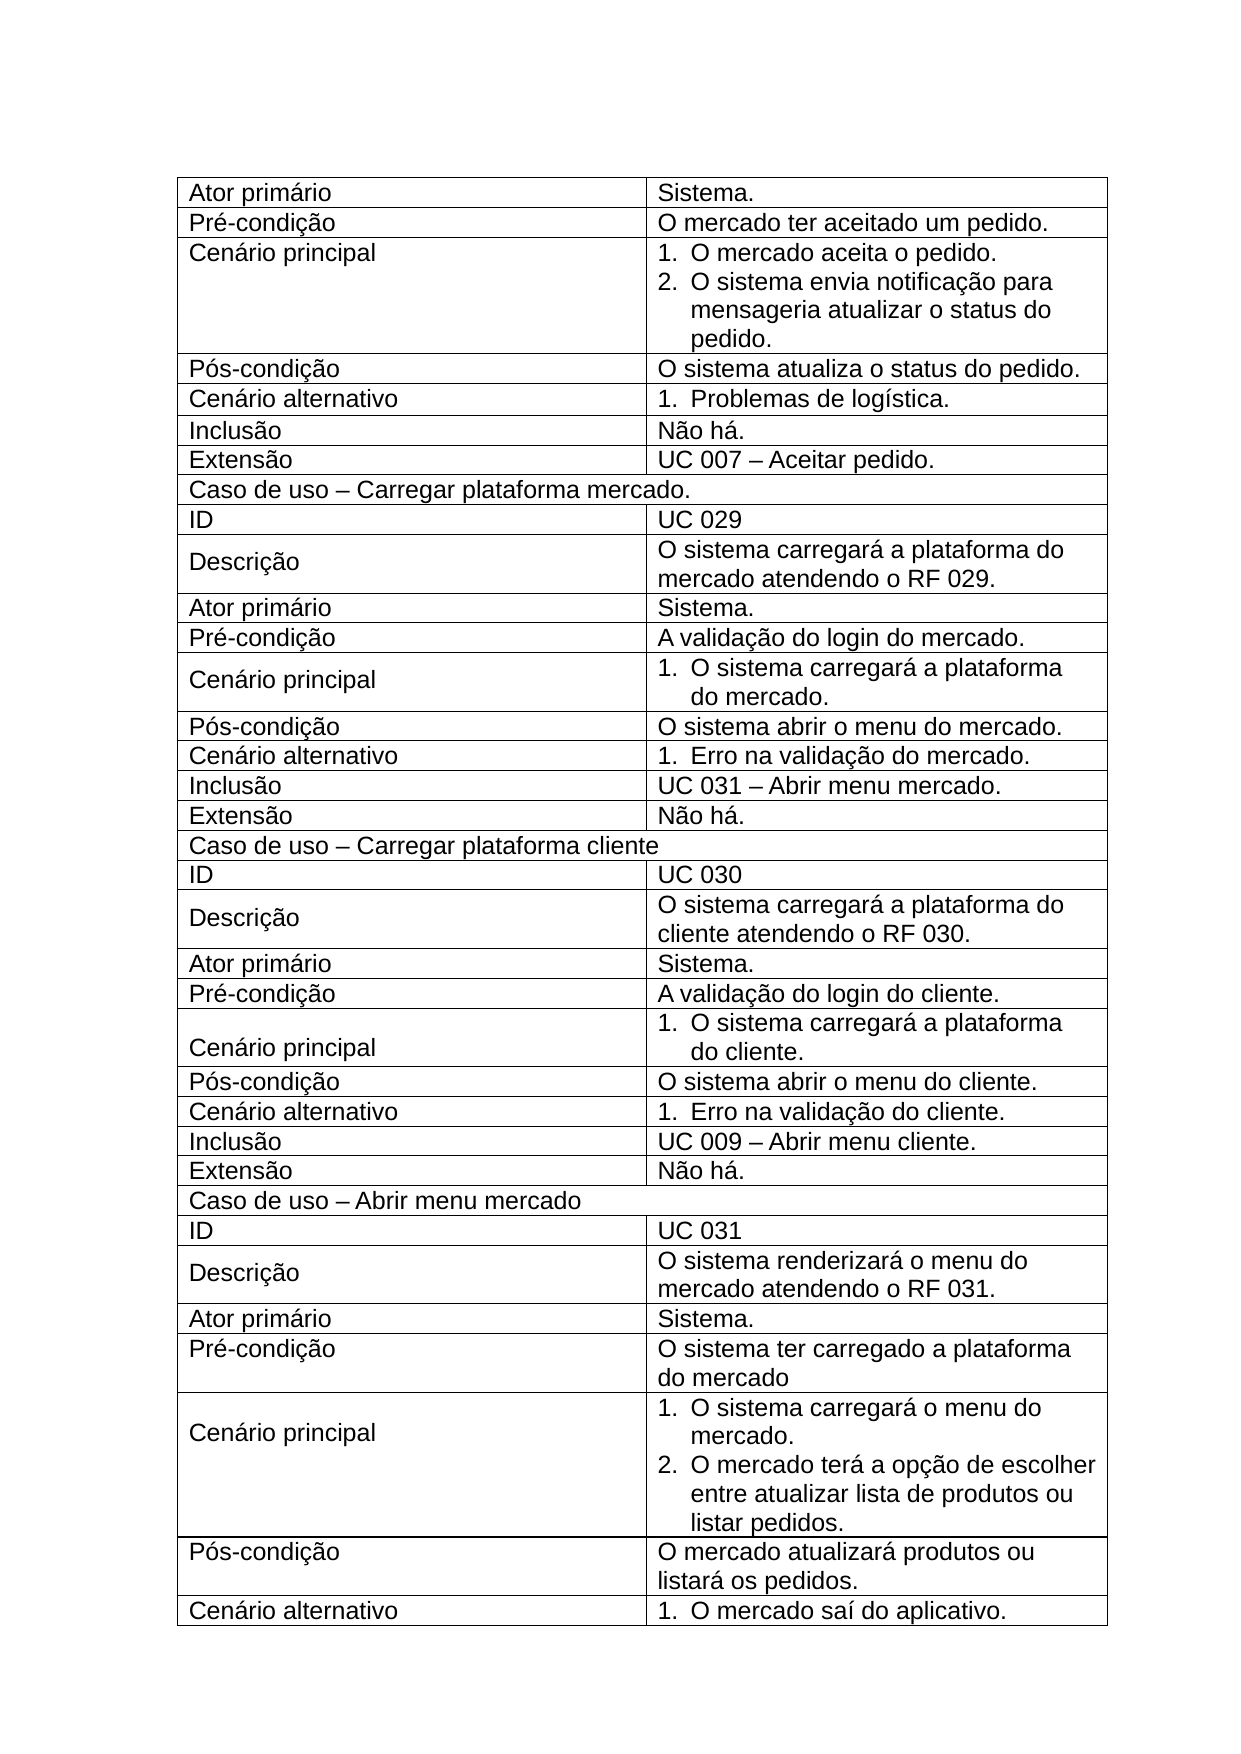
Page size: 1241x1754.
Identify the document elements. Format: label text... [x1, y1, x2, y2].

table_cell O mercado aceita o pedido. O sistema envia notificação para mensageria atualizar o status do pedido. [647, 238, 1107, 353]
table_cell Extensão [178, 801, 646, 830]
table_cell Pré-condição [178, 979, 646, 1007]
table_cell Pré-condição [178, 208, 646, 237]
table_cell UC 031 [647, 1216, 1107, 1245]
table_cell Sistema. [647, 178, 1107, 207]
table_cell Ator primário [178, 1304, 646, 1333]
table_cell O sistema carregará a plataforma do mercado. [647, 653, 1107, 711]
table_cell Cenário alternativo [178, 384, 646, 415]
table_cell Não há. [647, 801, 1107, 830]
table_cell Cenário alternativo [178, 1097, 646, 1126]
table_cell A validação do login do mercado. [647, 623, 1107, 652]
table_cell ID [178, 1216, 646, 1245]
table_cell Extensão [178, 446, 646, 474]
table_cell Não há. [647, 1156, 1107, 1185]
table_cell Erro na validação do cliente. [647, 1097, 1107, 1126]
table_cell Pós-condição [178, 712, 646, 740]
table_cell O sistema carregará a plataforma do cliente atendendo o RF 030. [647, 890, 1107, 948]
table_cell Ator primário [178, 594, 646, 622]
table_cell Sistema. [647, 949, 1107, 978]
table_cell O sistema abrir o menu do cliente. [647, 1067, 1107, 1096]
table_cell Inclusão [178, 416, 646, 444]
table_cell Cenário alternativo [178, 741, 646, 770]
table_cell O sistema carregará a plataforma do cliente. [647, 1009, 1107, 1066]
table_cell O sistema carregará a plataforma do mercado atendendo o RF 029. [647, 535, 1107, 592]
table_cell Descrição [178, 535, 646, 592]
table_cell O sistema renderizará o menu do mercado atendendo o RF 031. [647, 1246, 1107, 1303]
table_cell Pré-condição [178, 1334, 646, 1392]
table_cell UC 030 [647, 861, 1107, 889]
table_cell Inclusão [178, 771, 646, 800]
table_cell Caso de uso – Carregar plataforma cliente [178, 831, 1107, 859]
table_cell Erro na validação do mercado. [647, 741, 1107, 770]
table_cell Cenário principal [178, 653, 646, 711]
table_cell Sistema. [647, 1304, 1107, 1333]
table_cell Descrição [178, 890, 646, 948]
table_cell Ator primário [178, 949, 646, 978]
table_cell ID [178, 505, 646, 534]
table_cell Cenário principal [178, 1393, 646, 1536]
table_cell Caso de uso – Abrir menu mercado [178, 1186, 1107, 1215]
table_cell UC 007 – Aceitar pedido. [647, 446, 1107, 474]
table_cell Descrição [178, 1246, 646, 1303]
table_cell A validação do login do cliente. [647, 979, 1107, 1007]
table_cell O mercado saí do aplicativo. [647, 1596, 1107, 1625]
table_cell O sistema ter carregado a plataforma do mercado [647, 1334, 1107, 1392]
table_cell O sistema carregará o menu do mercado. O mercado terá a opção de escolher entre atualizar lista de produtos ou listar pedidos. [647, 1393, 1107, 1536]
table_cell Cenário principal [178, 238, 646, 353]
table_cell O mercado ter aceitado um pedido. [647, 208, 1107, 237]
table_cell Não há. [647, 416, 1107, 444]
table_cell Pré-condição [178, 623, 646, 652]
table_cell O sistema atualiza o status do pedido. [647, 354, 1107, 383]
table_cell Problemas de logística. [647, 384, 1107, 415]
table_cell Pós-condição [178, 1538, 646, 1595]
table_cell Cenário alternativo [178, 1596, 646, 1625]
table_cell Ator primário [178, 178, 646, 207]
table_cell Caso de uso – Carregar plataforma mercado. [178, 475, 1107, 504]
table_cell UC 029 [647, 505, 1107, 534]
table_cell Inclusão [178, 1127, 646, 1155]
table_cell Extensão [178, 1156, 646, 1185]
table_cell O sistema abrir o menu do mercado. [647, 712, 1107, 740]
table_cell Pós-condição [178, 1067, 646, 1096]
table_cell Cenário principal [178, 1009, 646, 1066]
table_cell ID [178, 861, 646, 889]
table_cell Sistema. [647, 594, 1107, 622]
table_cell O mercado atualizará produtos ou listará os pedidos. [647, 1538, 1107, 1595]
table_cell UC 031 – Abrir menu mercado. [647, 771, 1107, 800]
table_cell Pós-condição [178, 354, 646, 383]
table_cell UC 009 – Abrir menu cliente. [647, 1127, 1107, 1155]
